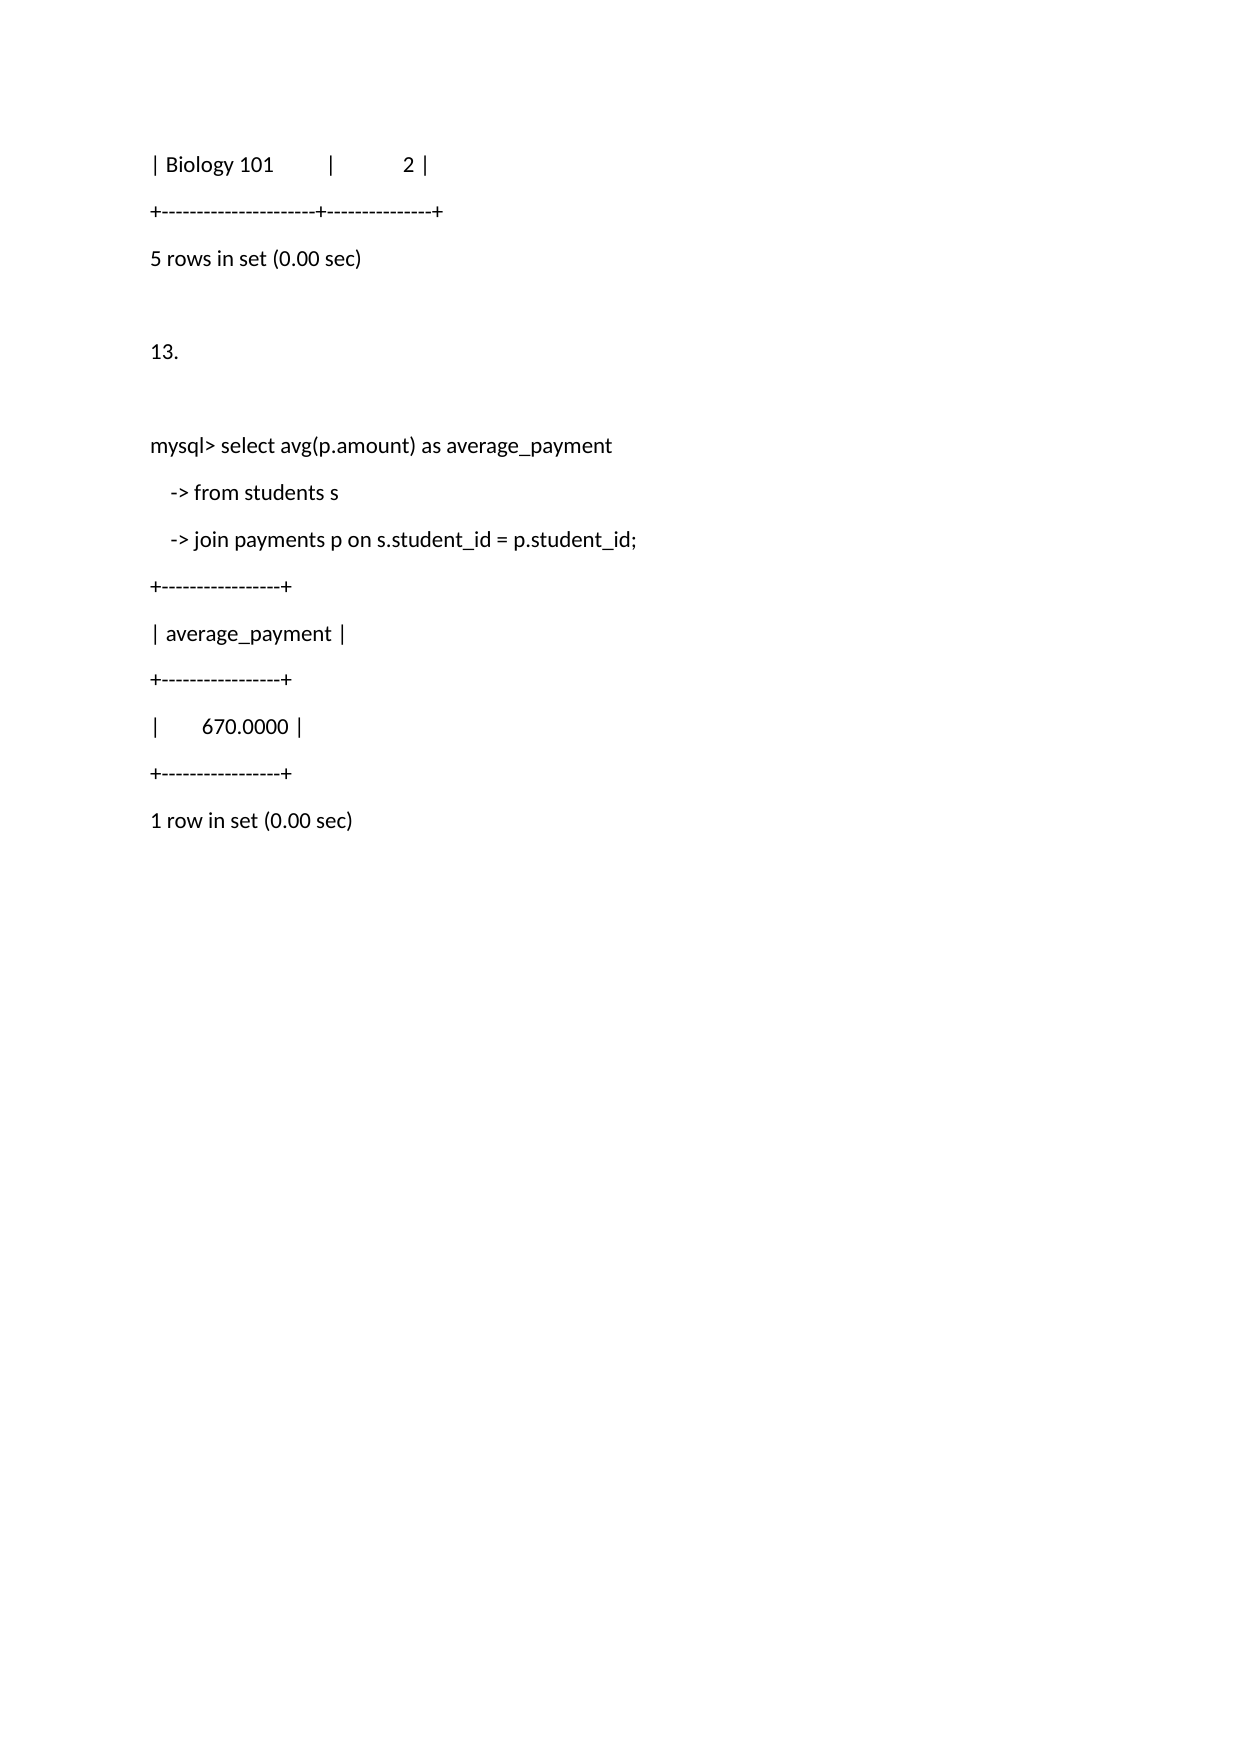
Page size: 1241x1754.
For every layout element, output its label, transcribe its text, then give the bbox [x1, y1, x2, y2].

text | 670.0000 | [150, 712, 1090, 741]
text 13. [150, 337, 1090, 366]
text | Biology 101 | 2 | [150, 150, 1090, 178]
text -> from students s [150, 478, 1090, 506]
text mysql> select avg(p.amount) as average_payment [150, 431, 1090, 459]
text | average_payment | [150, 619, 1090, 647]
text 1 row in set (0.00 sec) [150, 806, 1090, 834]
text +----------------------+---------------+ [150, 197, 1090, 225]
text -> join payments p on s.student_id = p.student_id; [150, 525, 1090, 553]
text 5 rows in set (0.00 sec) [150, 244, 1090, 272]
text +-----------------+ [150, 666, 1090, 694]
text +-----------------+ [150, 759, 1090, 787]
text +-----------------+ [150, 572, 1090, 600]
